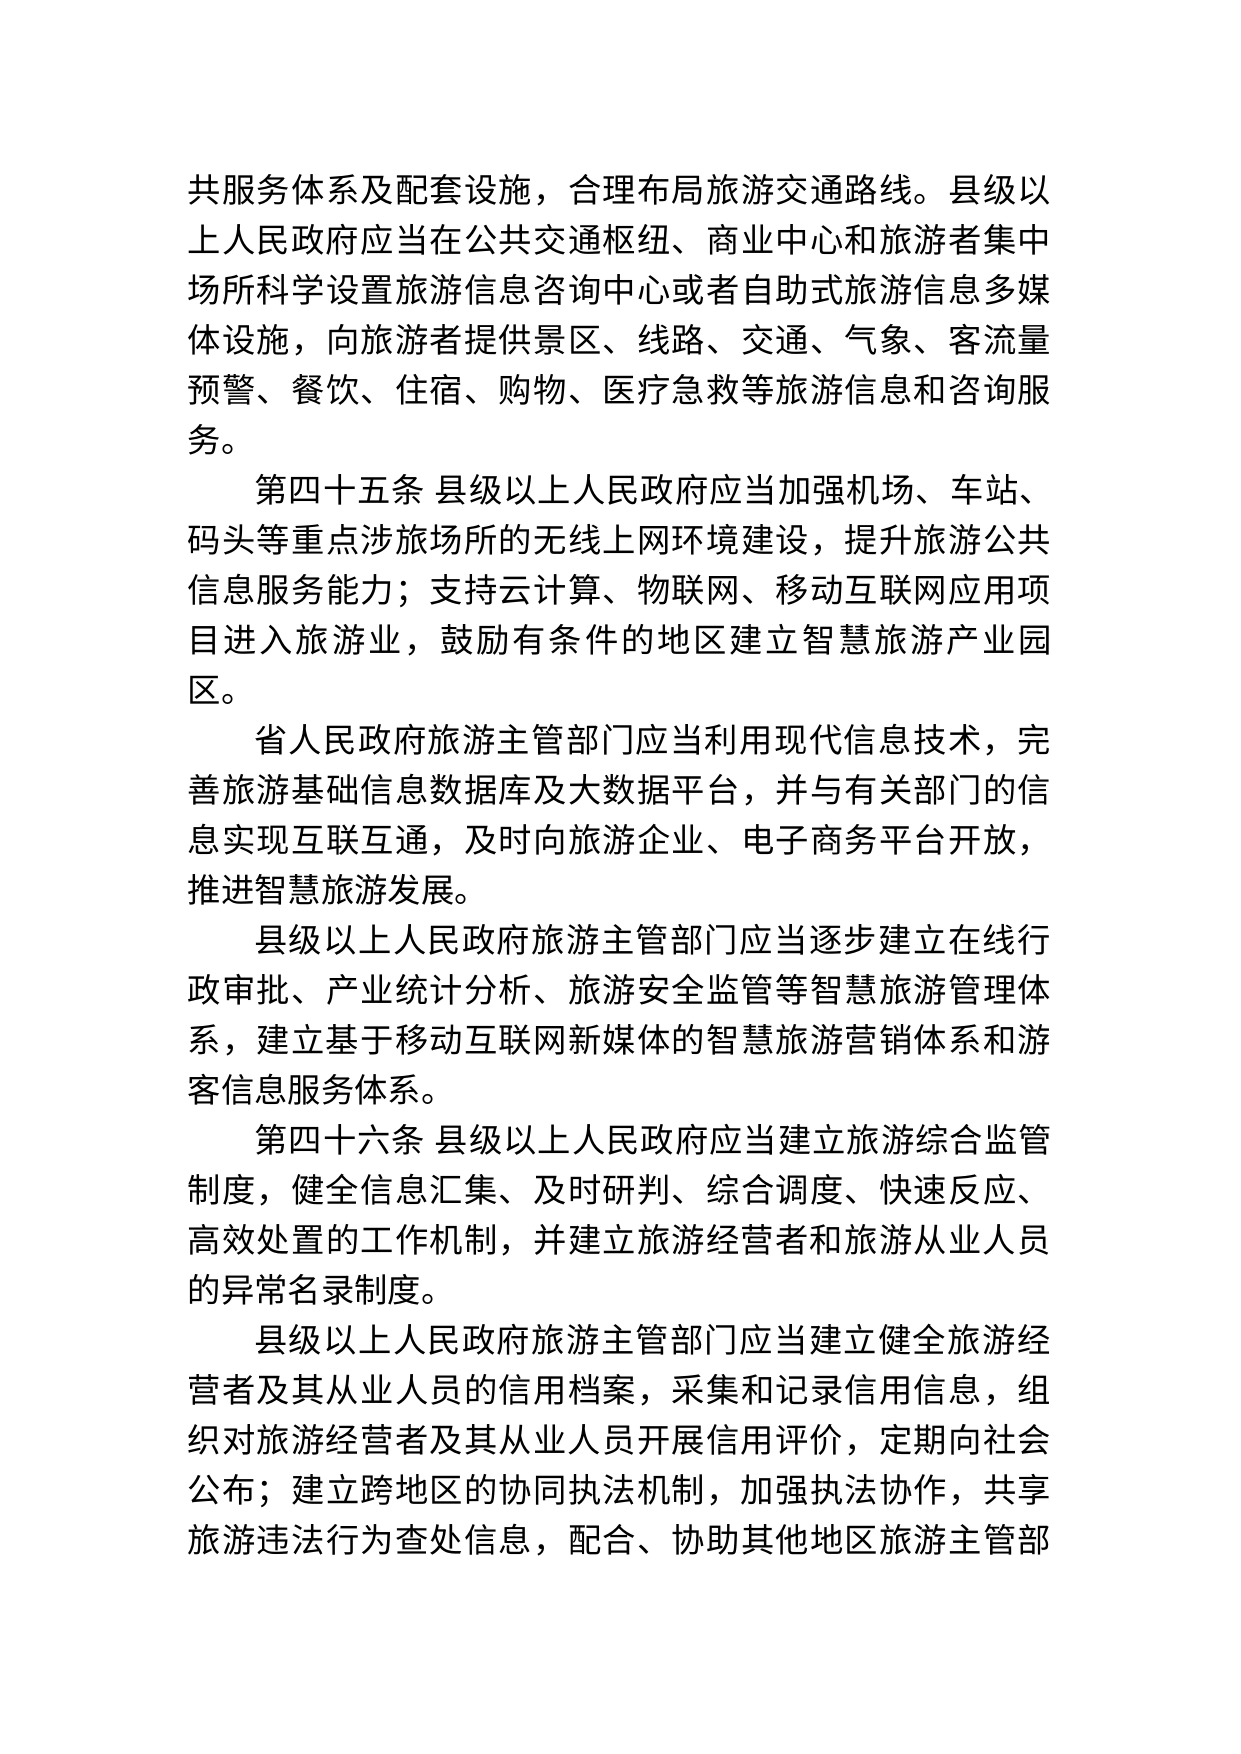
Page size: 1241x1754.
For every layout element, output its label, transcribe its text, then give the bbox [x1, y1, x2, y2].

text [187, 162, 1053, 462]
text 第四十五条 县级以上人民政府应当加强机场、车站、码头等重点涉旅场所的无线上网环境建设，提升旅游公共信息服务能力；支持云计算、物联网、移动互联网应用项目进入旅游业，鼓励有条件的地区建立智慧旅游产业园区。 [187, 462, 1053, 712]
text 第四十六条 县级以上人民政府应当建立旅游综合监管制度，健全信息汇集、及时研判、综合调度、快速反应、高效处置的工作机制，并建立旅游经营者和旅游从业人员的异常名录制度。 [187, 1112, 1053, 1312]
text 省人民政府旅游主管部门应当利用现代信息技术，完善旅游基础信息数据库及大数据平台，并与有关部门的信息实现互联互通，及时向旅游企业、电子商务平台开放，推进智慧旅游发展。 [187, 712, 1053, 912]
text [187, 1312, 1053, 1562]
text 县级以上人民政府旅游主管部门应当逐步建立在线行政审批、产业统计分析、旅游安全监管等智慧旅游管理体系，建立基于移动互联网新媒体的智慧旅游营销体系和游客信息服务体系。 [187, 912, 1053, 1112]
